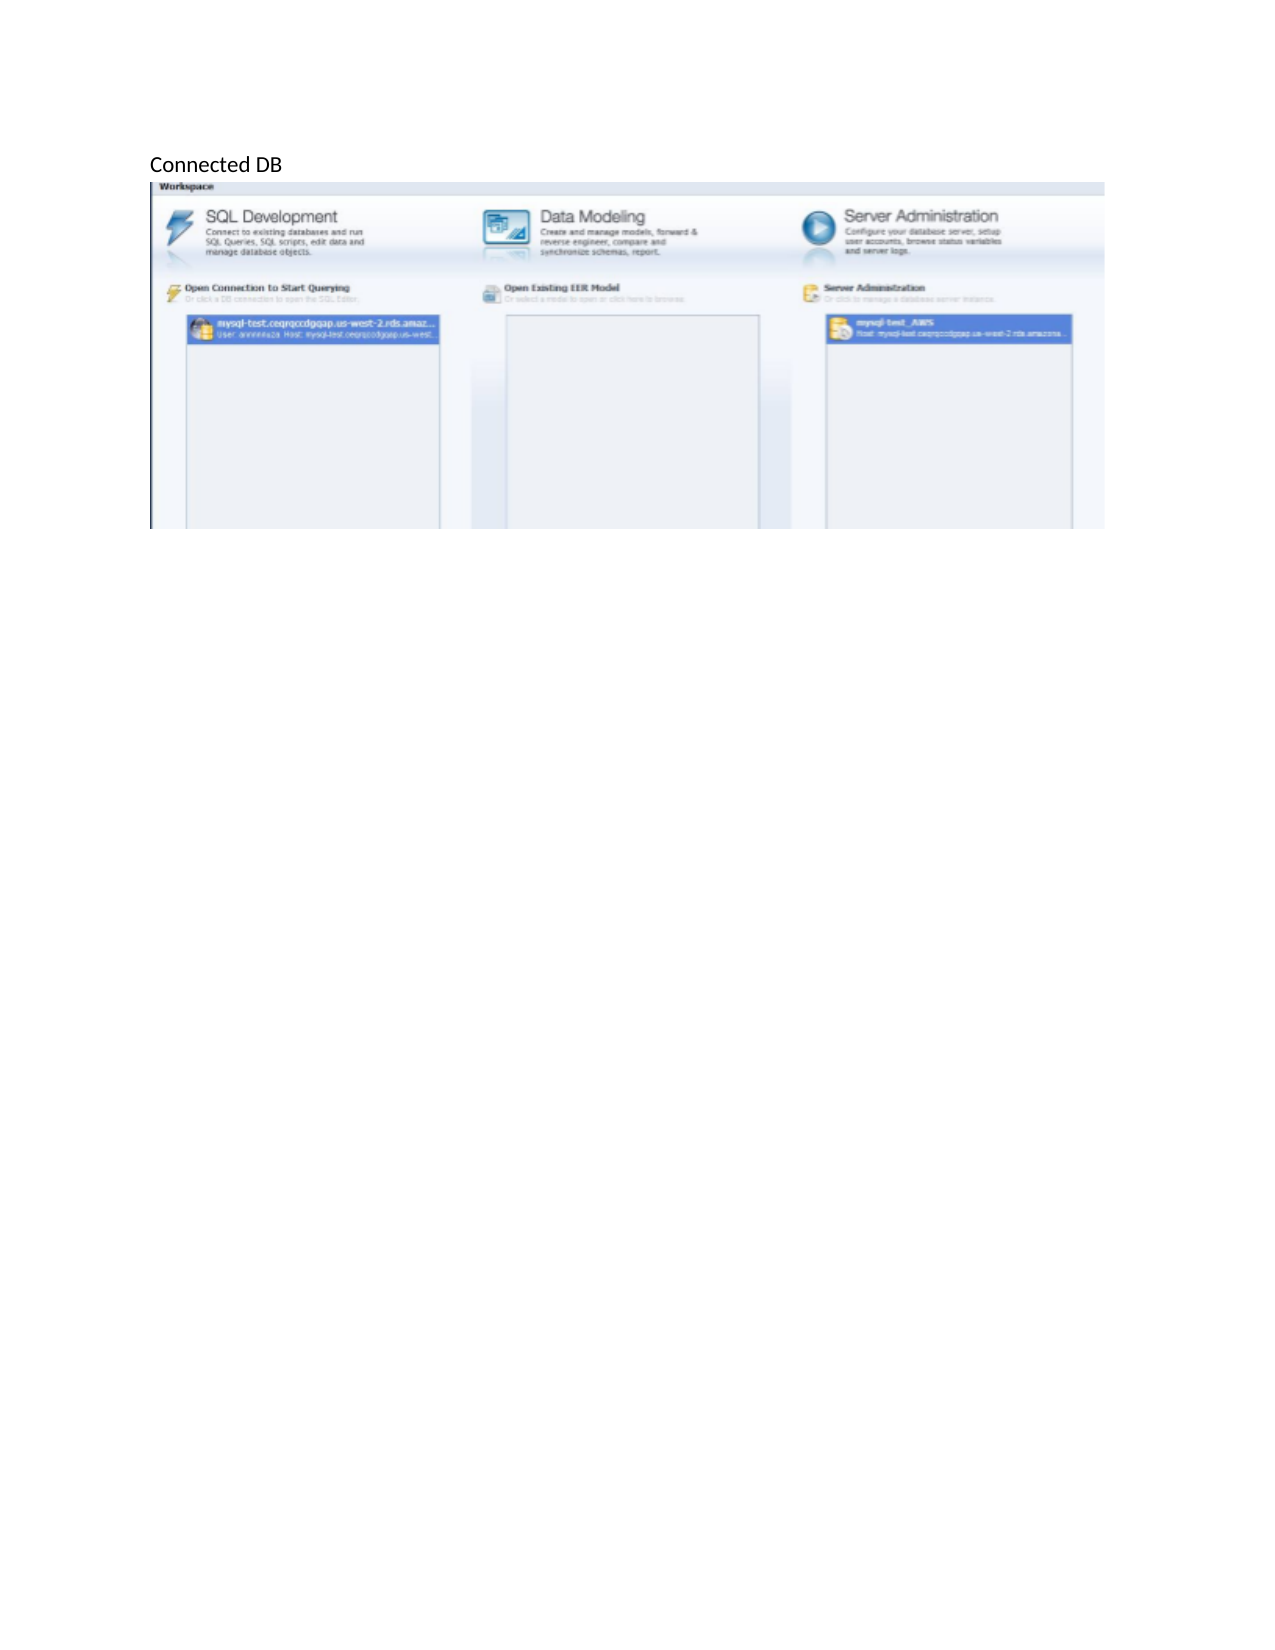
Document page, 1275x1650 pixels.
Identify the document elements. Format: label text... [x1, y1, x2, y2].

picture [150, 182, 1108, 529]
